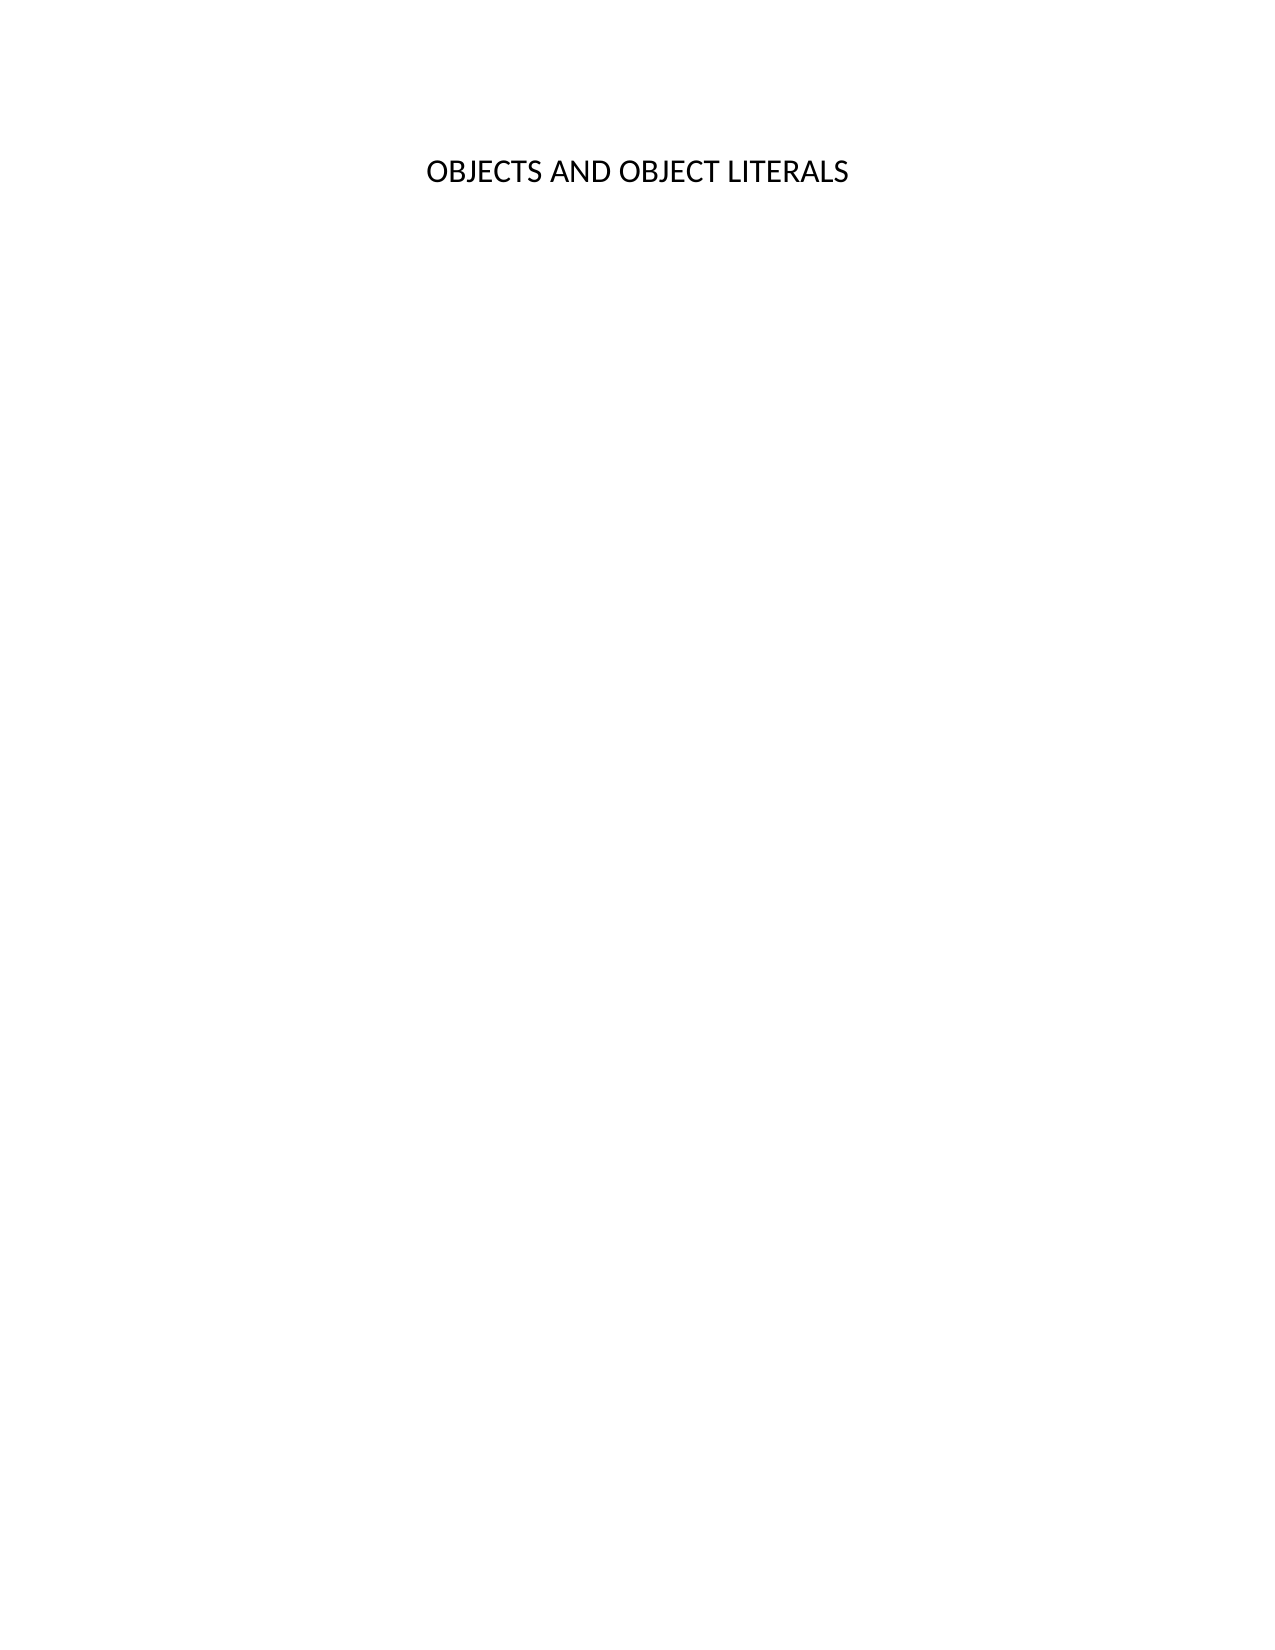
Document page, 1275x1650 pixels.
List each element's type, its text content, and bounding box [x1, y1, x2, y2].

text OBJECTS AND OBJECT LITERALS [150, 150, 1125, 191]
